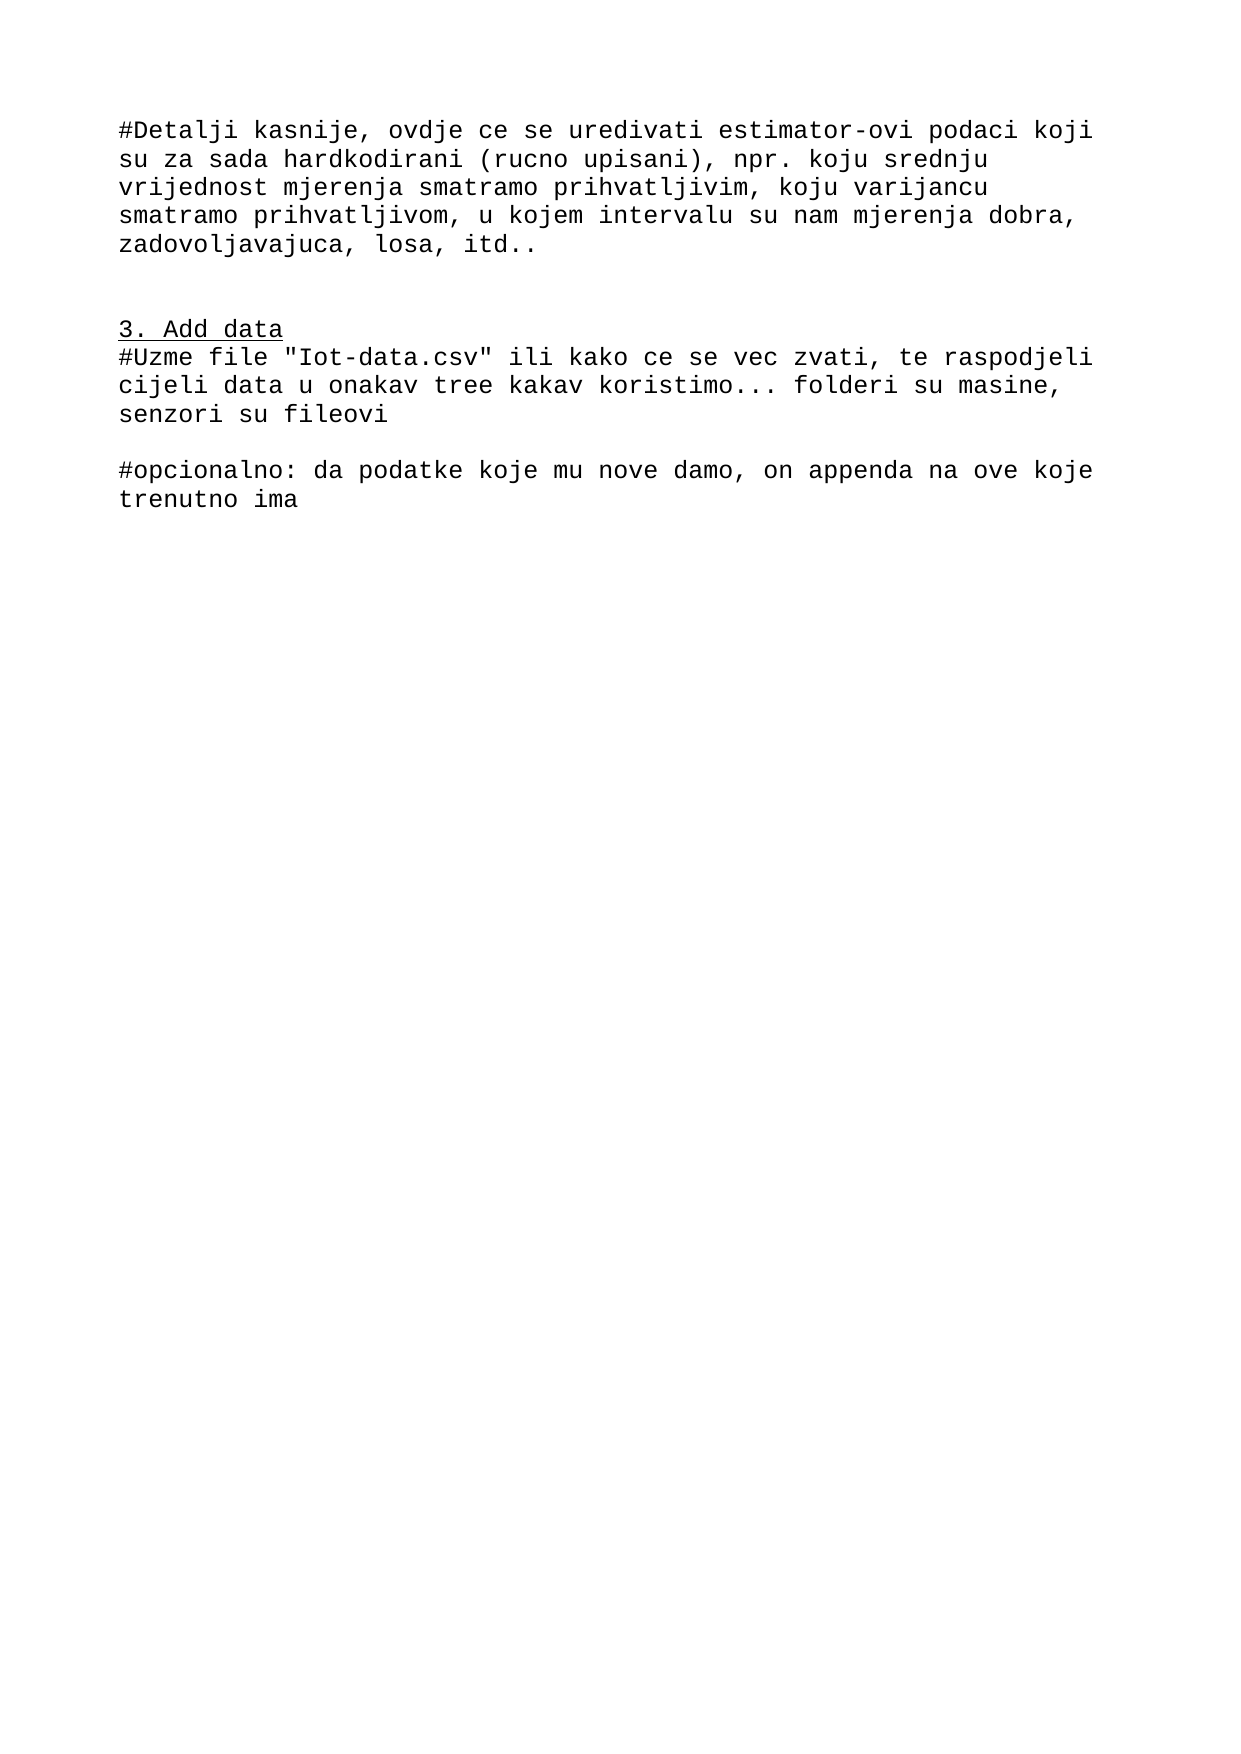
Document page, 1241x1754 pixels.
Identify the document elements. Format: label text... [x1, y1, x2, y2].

text 3. Add data [118, 316, 1122, 345]
text #Uzme file "Iot-data.csv" ili kako ce se vec zvati, te raspodjeli cijeli data u onakav tree kakav koristimo... folderi su masine, senzori su fileovi [118, 345, 1122, 430]
text #opcionalno: da podatke koje mu nove damo, on appenda na ove koje trenutno ima [118, 458, 1122, 515]
text #Detalji kasnije, ovdje ce se uredivati estimator-ovi podaci koji su za sada hardkodirani (rucno upisani), npr. koju srednju vrijednost mjerenja smatramo prihvatljivim, koju varijancu smatramo prihvatljivom, u kojem intervalu su nam mjerenja dobra, zadovoljavajuca, losa, itd.. [118, 118, 1122, 260]
